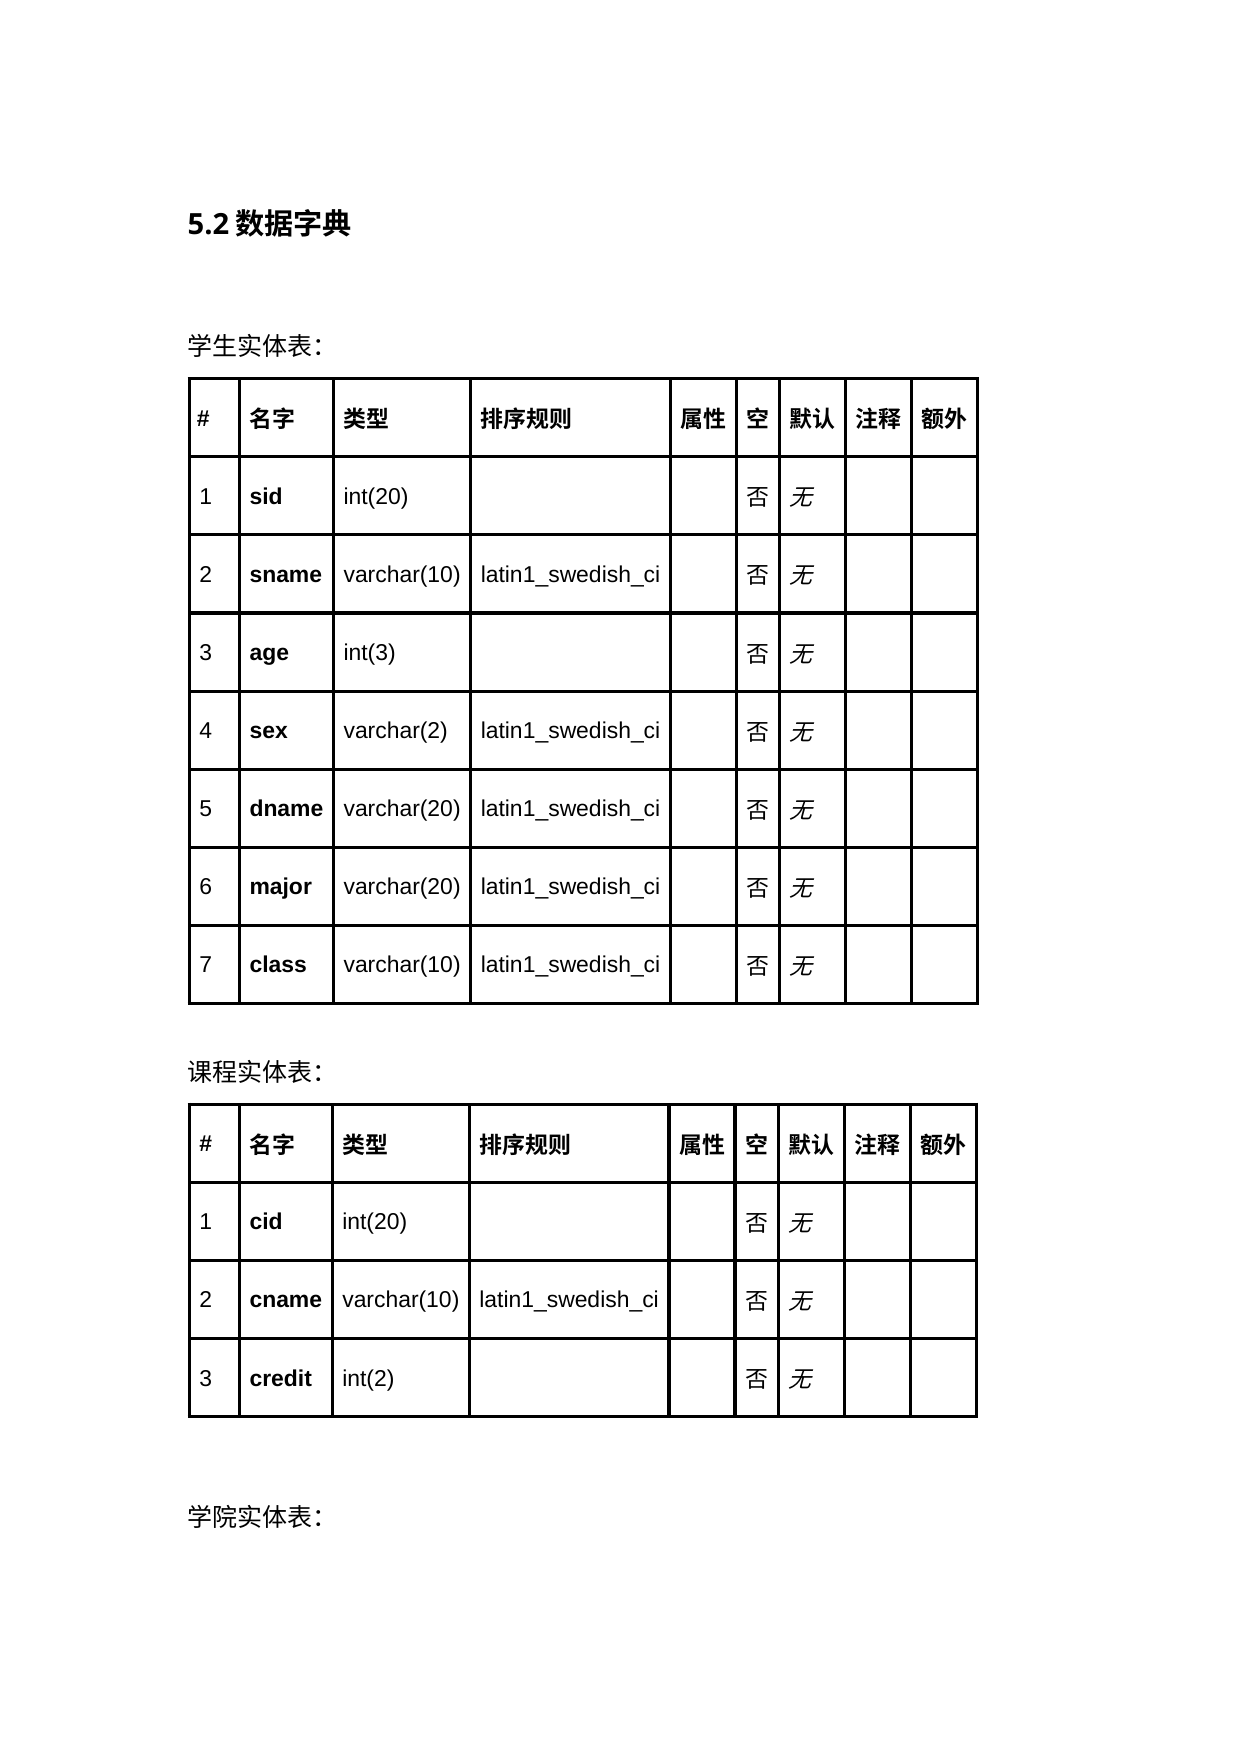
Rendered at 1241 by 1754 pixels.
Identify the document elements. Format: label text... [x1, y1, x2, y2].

table_cell 否 [738, 458, 778, 533]
table_cell 无 [780, 1262, 843, 1337]
table_cell [847, 615, 910, 689]
table_header 注释 [847, 380, 910, 455]
table_cell 否 [738, 849, 778, 924]
table_cell 3 [191, 1340, 238, 1415]
table_cell [912, 1184, 975, 1259]
table_header 类型 [335, 380, 469, 455]
table_header # [191, 380, 238, 455]
table_cell latin1_swedish_ci [471, 1262, 667, 1337]
table_cell 无 [781, 536, 844, 611]
table_cell [846, 1262, 909, 1337]
table_cell 无 [781, 693, 844, 768]
table_cell [471, 1340, 667, 1415]
table_cell [846, 1184, 909, 1259]
table_cell [913, 615, 976, 689]
table_cell [847, 927, 910, 1002]
table_cell 1 [191, 458, 238, 533]
table_cell 1 [191, 1184, 238, 1259]
table_cell 7 [191, 927, 238, 1002]
table_cell [847, 693, 910, 768]
table_header # [191, 1106, 238, 1181]
table_header 名字 [241, 1106, 331, 1181]
table_cell [672, 849, 735, 924]
table_cell [671, 1340, 733, 1415]
table_cell latin1_swedish_ci [472, 771, 669, 846]
table_cell varchar(10) [335, 536, 469, 611]
table_cell 否 [738, 536, 778, 611]
table_cell 4 [191, 693, 238, 768]
table_cell latin1_swedish_ci [472, 693, 669, 768]
table_cell 否 [738, 927, 778, 1002]
table_cell cname [241, 1262, 331, 1337]
table_cell int(20) [335, 458, 469, 533]
table_cell [846, 1340, 909, 1415]
table_cell dname [241, 771, 332, 846]
table_cell 否 [738, 615, 778, 689]
table_cell 否 [737, 1262, 777, 1337]
table_cell varchar(2) [335, 693, 469, 768]
table_cell 无 [781, 615, 844, 689]
table_cell [472, 615, 669, 689]
table_cell [847, 458, 910, 533]
table_cell [672, 536, 735, 611]
table_cell [913, 927, 976, 1002]
table_cell [672, 927, 735, 1002]
table_cell 6 [191, 849, 238, 924]
table_header 属性 [671, 1106, 733, 1181]
text 学生实体表： [187, 312, 1053, 377]
table_header 默认 [780, 1106, 843, 1181]
table_cell latin1_swedish_ci [472, 536, 669, 611]
table_cell int(2) [334, 1340, 468, 1415]
table_cell major [241, 849, 332, 924]
table_cell 无 [780, 1184, 843, 1259]
table_cell 无 [781, 771, 844, 846]
table_header 额外 [912, 1106, 975, 1181]
table_cell 5 [191, 771, 238, 846]
table_header 类型 [334, 1106, 468, 1181]
table_cell int(20) [334, 1184, 468, 1259]
table_header 默认 [781, 380, 844, 455]
table_cell [847, 536, 910, 611]
table_cell 否 [737, 1184, 777, 1259]
table_header 属性 [672, 380, 735, 455]
table_cell [847, 849, 910, 924]
table_cell [913, 693, 976, 768]
table_header 注释 [846, 1106, 909, 1181]
table_cell cid [241, 1184, 331, 1259]
table_cell sid [241, 458, 332, 533]
table_cell 无 [781, 849, 844, 924]
table_cell latin1_swedish_ci [472, 849, 669, 924]
table_cell 无 [781, 458, 844, 533]
table_cell [913, 536, 976, 611]
table_cell [671, 1184, 733, 1259]
table_cell 2 [191, 536, 238, 611]
table_cell 2 [191, 1262, 238, 1337]
table_cell [913, 458, 976, 533]
table_header 空 [737, 1106, 777, 1181]
table_cell age [241, 615, 332, 689]
table_cell 否 [738, 771, 778, 846]
table_cell [913, 849, 976, 924]
table_cell [912, 1340, 975, 1415]
table_cell [472, 458, 669, 533]
table_cell 无 [781, 927, 844, 1002]
table_cell [672, 771, 735, 846]
table_header 空 [738, 380, 778, 455]
table_cell 否 [737, 1340, 777, 1415]
table_header 名字 [241, 380, 332, 455]
table_cell int(3) [335, 615, 469, 689]
table_cell varchar(10) [334, 1262, 468, 1337]
table_header 排序规则 [471, 1106, 667, 1181]
table_cell [471, 1184, 667, 1259]
table_header 额外 [913, 380, 976, 455]
subtitle 5.2数据字典 [187, 189, 1053, 254]
table_cell sex [241, 693, 332, 768]
table_cell [672, 615, 735, 689]
table_cell [671, 1262, 733, 1337]
table_cell 3 [191, 615, 238, 689]
table_cell credit [241, 1340, 331, 1415]
text 学院实体表： [187, 1483, 1053, 1548]
table_cell class [241, 927, 332, 1002]
table_cell [912, 1262, 975, 1337]
table_cell varchar(10) [335, 927, 469, 1002]
table_cell [913, 771, 976, 846]
table_header 排序规则 [472, 380, 669, 455]
table_cell [672, 693, 735, 768]
table_cell [672, 458, 735, 533]
table_cell latin1_swedish_ci [472, 927, 669, 1002]
table_cell [847, 771, 910, 846]
table_cell varchar(20) [335, 849, 469, 924]
table_cell varchar(20) [335, 771, 469, 846]
table_cell 无 [780, 1340, 843, 1415]
text 课程实体表： [187, 1038, 1053, 1103]
table_cell 否 [738, 693, 778, 768]
table_cell sname [241, 536, 332, 611]
